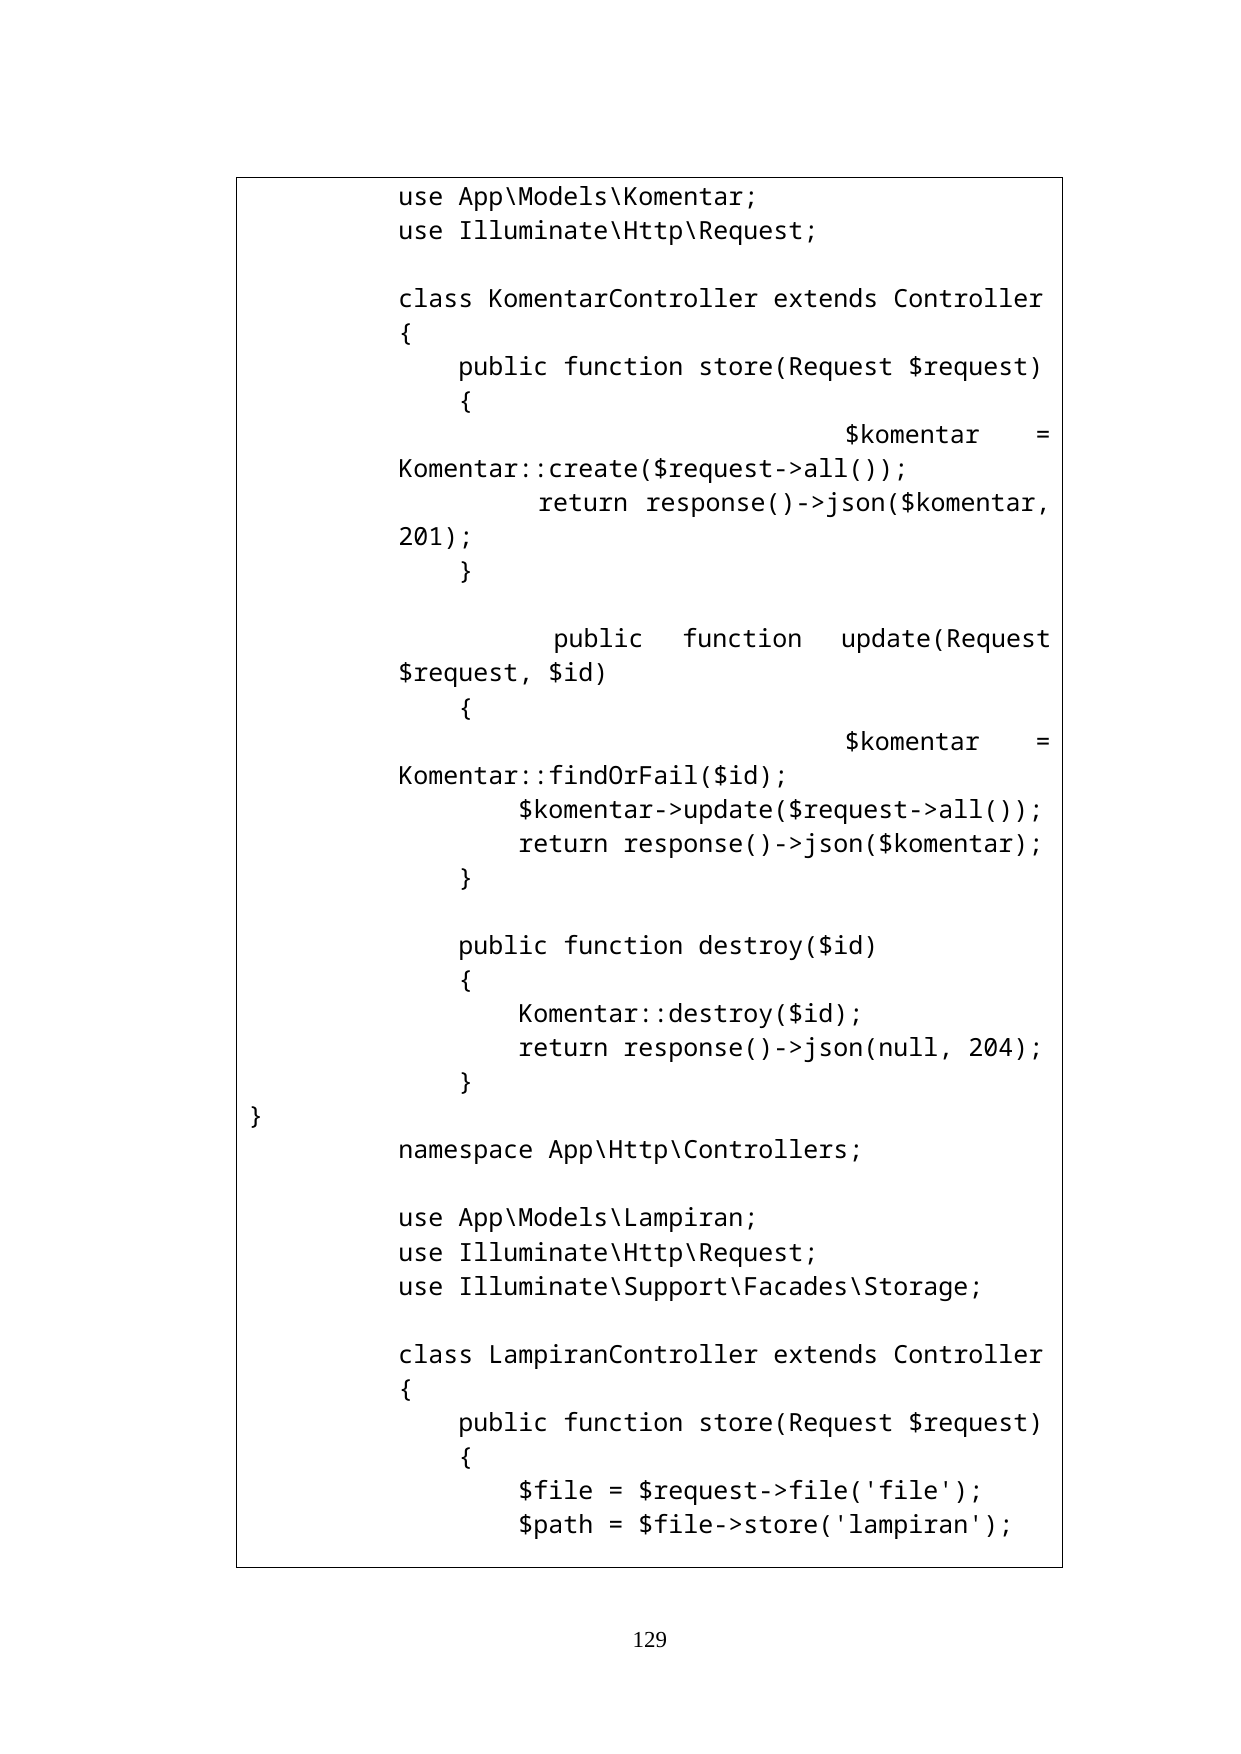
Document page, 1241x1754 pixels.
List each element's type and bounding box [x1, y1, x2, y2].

table_header [237, 178, 1062, 1567]
